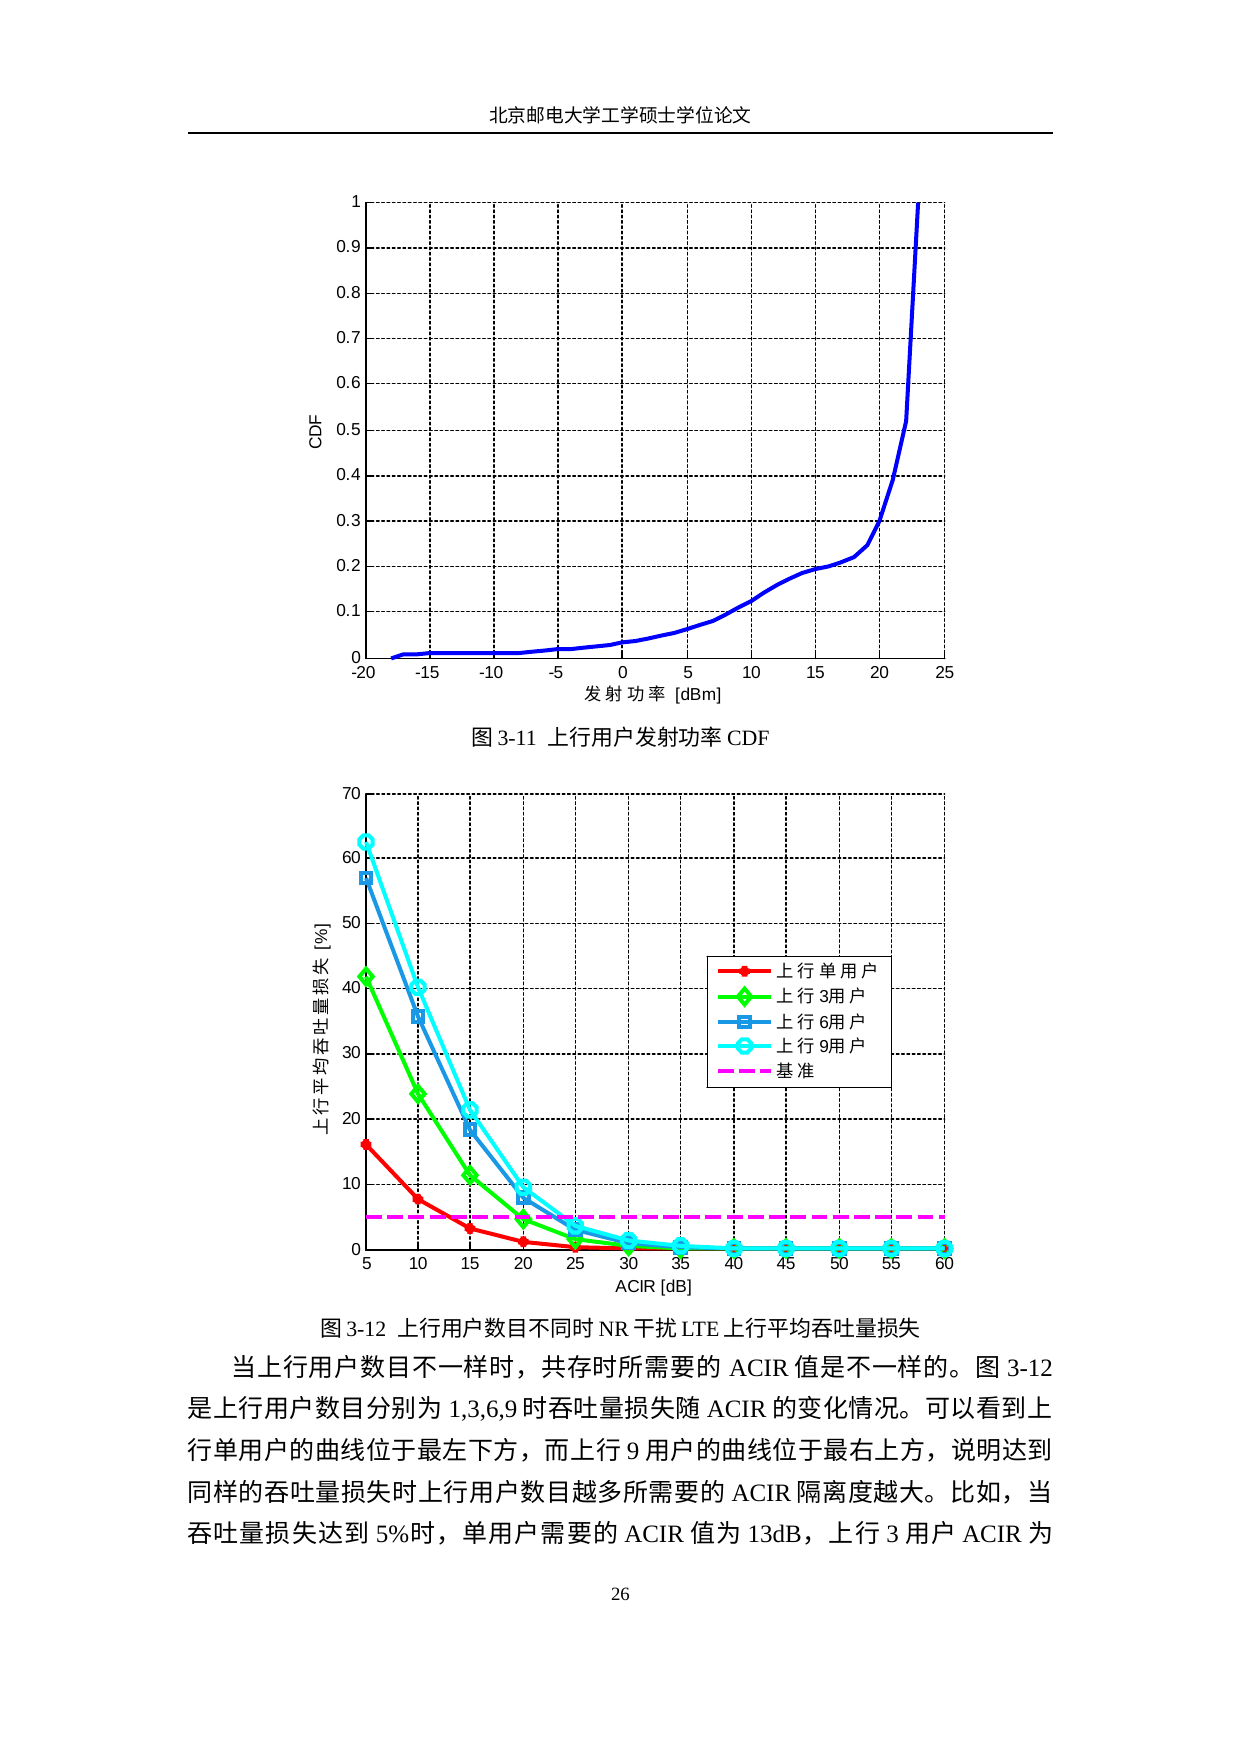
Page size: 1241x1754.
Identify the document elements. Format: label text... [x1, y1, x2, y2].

text 图3-11 上行用户发射功率CDF [187, 720, 1053, 751]
text 图3-12 上行用户数目不同时NR干扰LTE上行平均吞吐量损失 [187, 1311, 1053, 1343]
